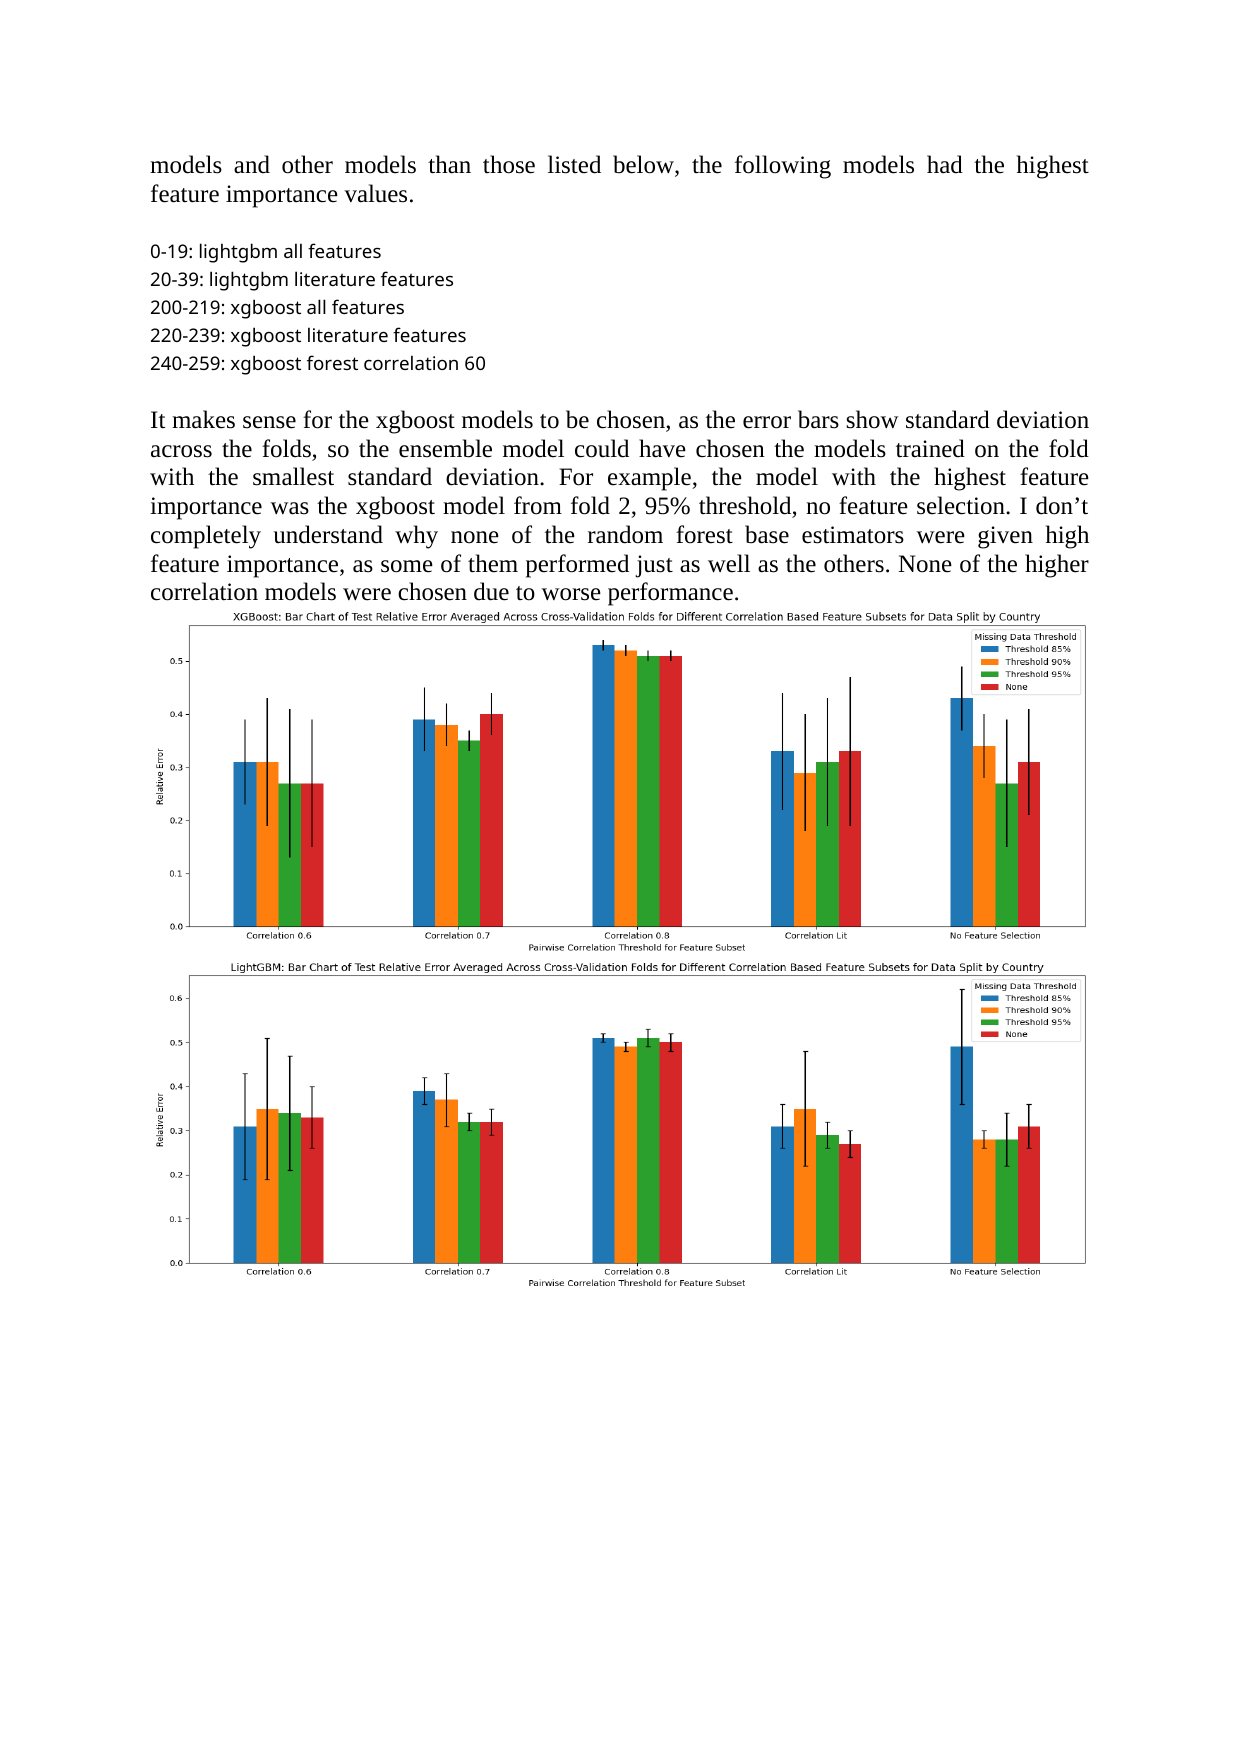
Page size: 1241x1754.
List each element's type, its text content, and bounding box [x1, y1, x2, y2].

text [150, 150, 1090, 207]
text 220-239: xgboost literature features [150, 320, 1090, 348]
text 200-219: xgboost all features [150, 292, 1090, 320]
text 20-39: lightgbm literature features [150, 264, 1090, 292]
text 0-19: lightgbm all features [150, 236, 1090, 264]
text 240-259: xgboost forest correlation 60 [150, 348, 1090, 376]
text It makes sense for the xgboost models to be chosen, as the error bars show standard deviation across the folds, so the ensemble model could have chosen the models trained on the fold with the smallest standard deviation. For example, the model with the highest feature importance was the xgboost model from fold 2, 95% threshold, no feature selection. I don’t completely understand why none of the random forest base estimators were given high feature importance, as some of them performed just as well as the others. None of the higher correlation models were chosen due to worse performance. [150, 405, 1090, 606]
picture [150, 606, 1091, 1293]
